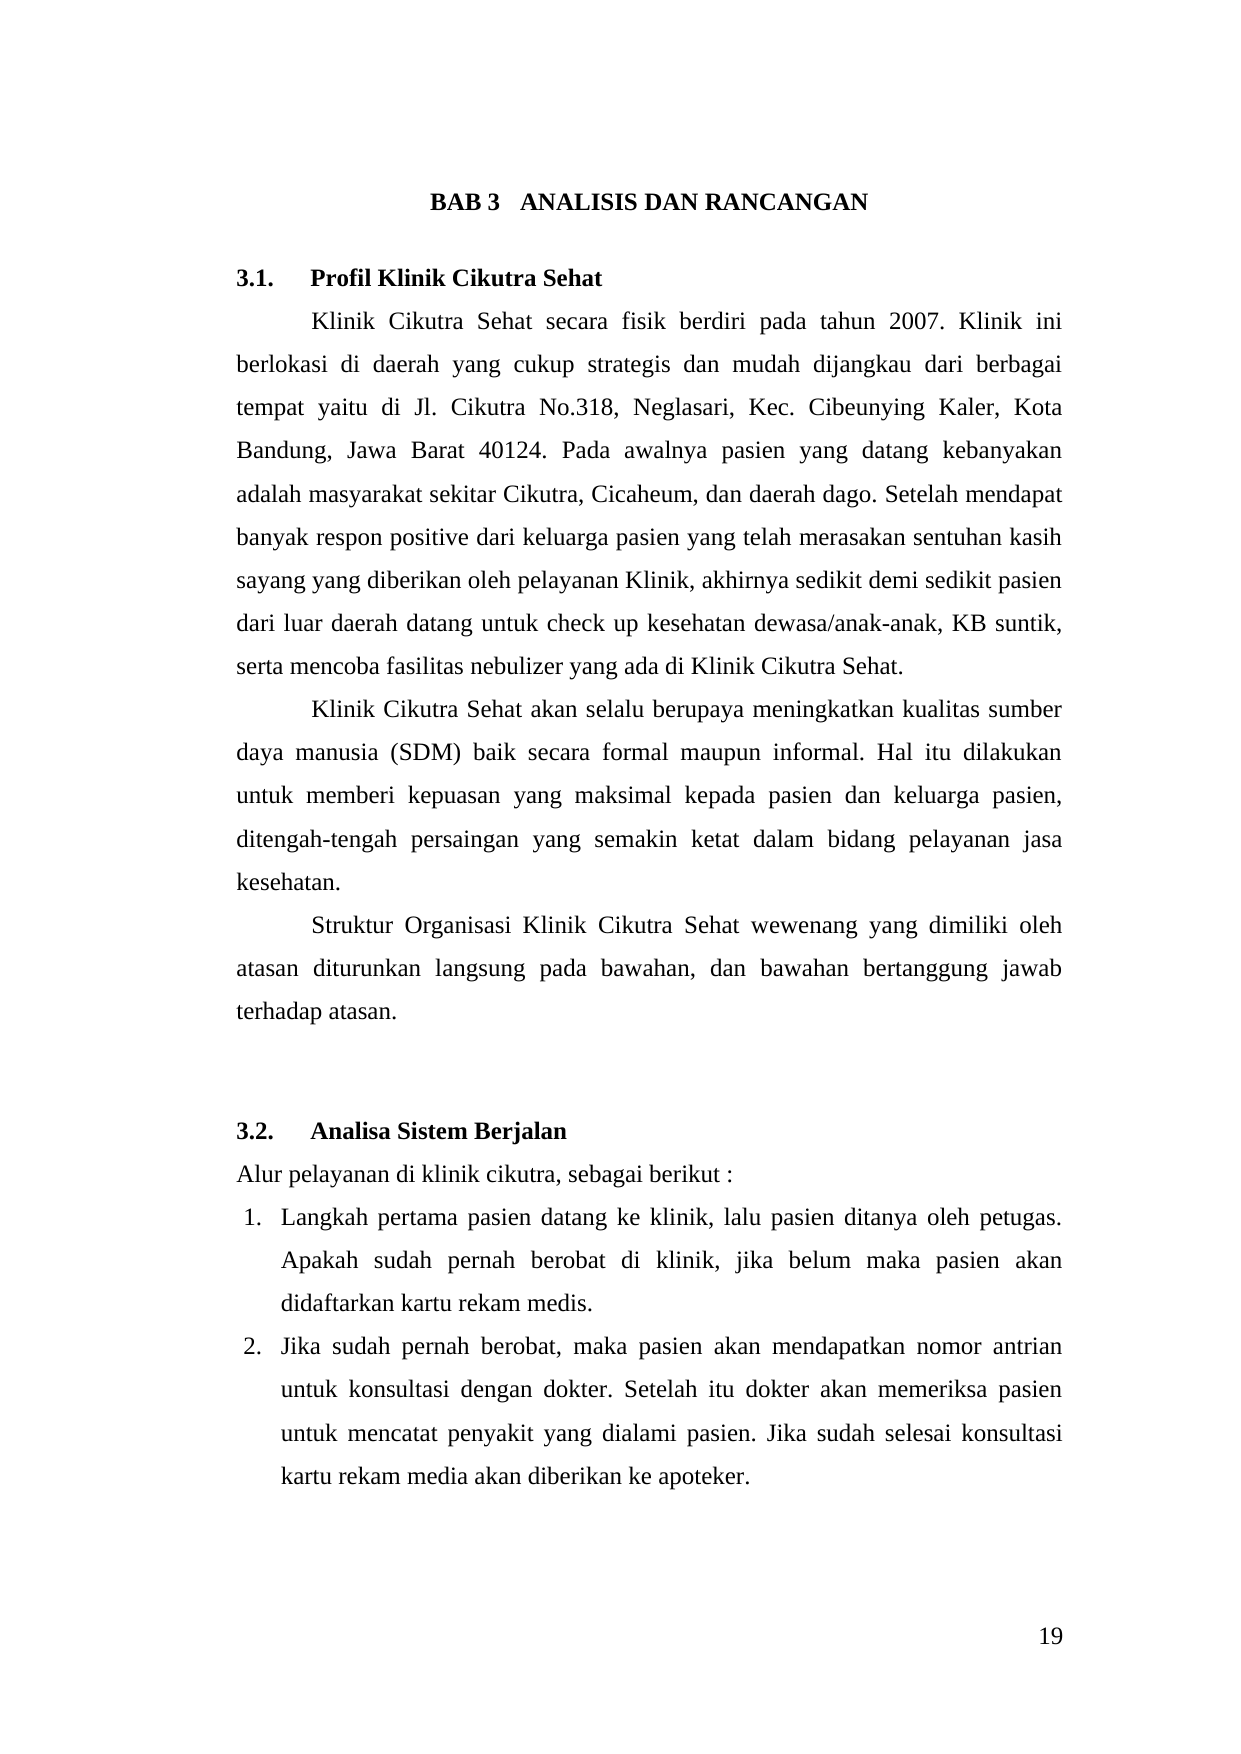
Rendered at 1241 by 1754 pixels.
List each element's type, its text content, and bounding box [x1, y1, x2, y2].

text Alur pelayanan di klinik cikutra, sebagai berikut : [236, 1159, 1063, 1188]
list Jika sudah pernah berobat, maka pasien akan mendapatkan nomor antrian untuk konsultasi dengan dokter. Setelah itu dokter akan memeriksa pasien untuk mencatat penyakit yang dialami pasien. Jika sudah selesai konsultasi kartu rekam media akan diberikan ke apoteker. [243, 1331, 1063, 1489]
text Klinik Cikutra Sehat secara fisik berdiri pada tahun 2007. Klinik ini berlokasi di daerah yang cukup strategis dan mudah dijangkau dari berbagai tempat yaitu di Jl. Cikutra No.318, Neglasari, Kec. Cibeunying Kaler, Kota Bandung, Jawa Barat 40124. Pada awalnya pasien yang datang kebanyakan adalah masyarakat sekitar Cikutra, Cicaheum, dan daerah dago. Setelah mendapat banyak respon positive dari keluarga pasien yang telah merasakan sentuhan kasih sayang yang diberikan oleh pelayanan Klinik, akhirnya sedikit demi sedikit pasien dari luar daerah datang untuk check up kesehatan dewasa/anak-anak, KB suntik, serta mencoba fasilitas nebulizer yang ada di Klinik Cikutra Sehat. [236, 306, 1063, 680]
subtitle Analisa Sistem Berjalan [236, 1116, 1063, 1144]
list Langkah pertama pasien datang ke klinik, lalu pasien ditanya oleh petugas. Apakah sudah pernah berobat di klinik, jika belum maka pasien akan didaftarkan kartu rekam medis. [243, 1202, 1063, 1317]
subtitle Profil Klinik Cikutra Sehat [236, 263, 1063, 292]
text Struktur Organisasi Klinik Cikutra Sehat wewenang yang dimiliki oleh atasan diturunkan langsung pada bawahan, dan bawahan bertanggung jawab terhadap atasan. [236, 910, 1063, 1025]
subtitle ANALISIS DAN RANCANGAN [235, 187, 1063, 215]
text Klinik Cikutra Sehat akan selalu berupaya meningkatkan kualitas sumber daya manusia (SDM) baik secara formal maupun informal. Hal itu dilakukan untuk memberi kepuasan yang maksimal kepada pasien dan keluarga pasien, ditengah-tengah persaingan yang semakin ketat dalam bidang pelayanan jasa kesehatan. [236, 694, 1063, 896]
